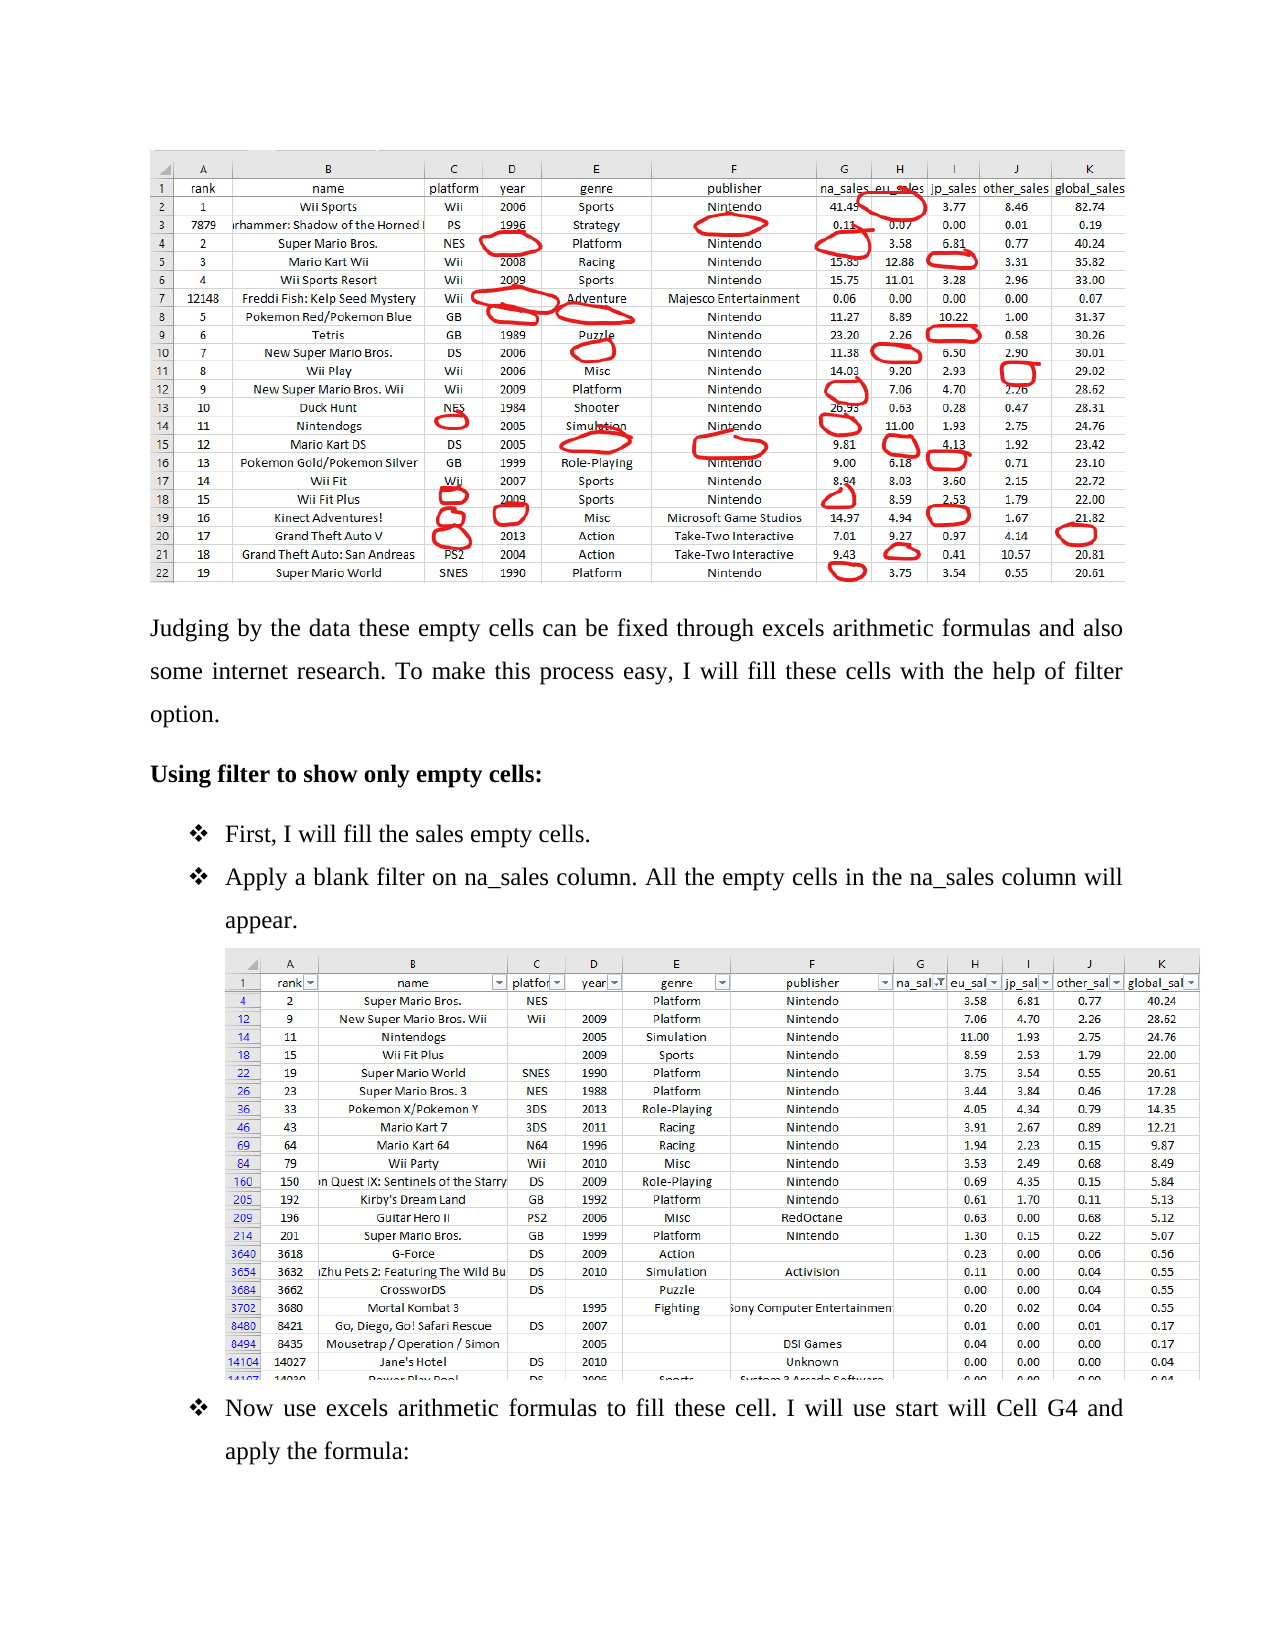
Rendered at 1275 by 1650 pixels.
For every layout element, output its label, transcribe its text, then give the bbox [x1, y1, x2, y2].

list Apply a blank filter on na_sales column. All the empty cells in the na_sales column will appear. [187, 862, 1125, 934]
list Now use excels arithmetic formulas to fill these cell. I will use start will Cell G4 and apply the formula: [187, 1393, 1125, 1465]
picture [225, 948, 1200, 1380]
picture [150, 150, 1125, 583]
text Judging by the data these empty cells can be fixed through excels arithmetic formulas and also some internet research. To make this process easy, I will fill these cells with the help of filter option. [150, 613, 1125, 728]
list First, I will fill the sales empty cells. [187, 819, 1125, 847]
text Using filter to show only empty cells: [150, 759, 1125, 788]
